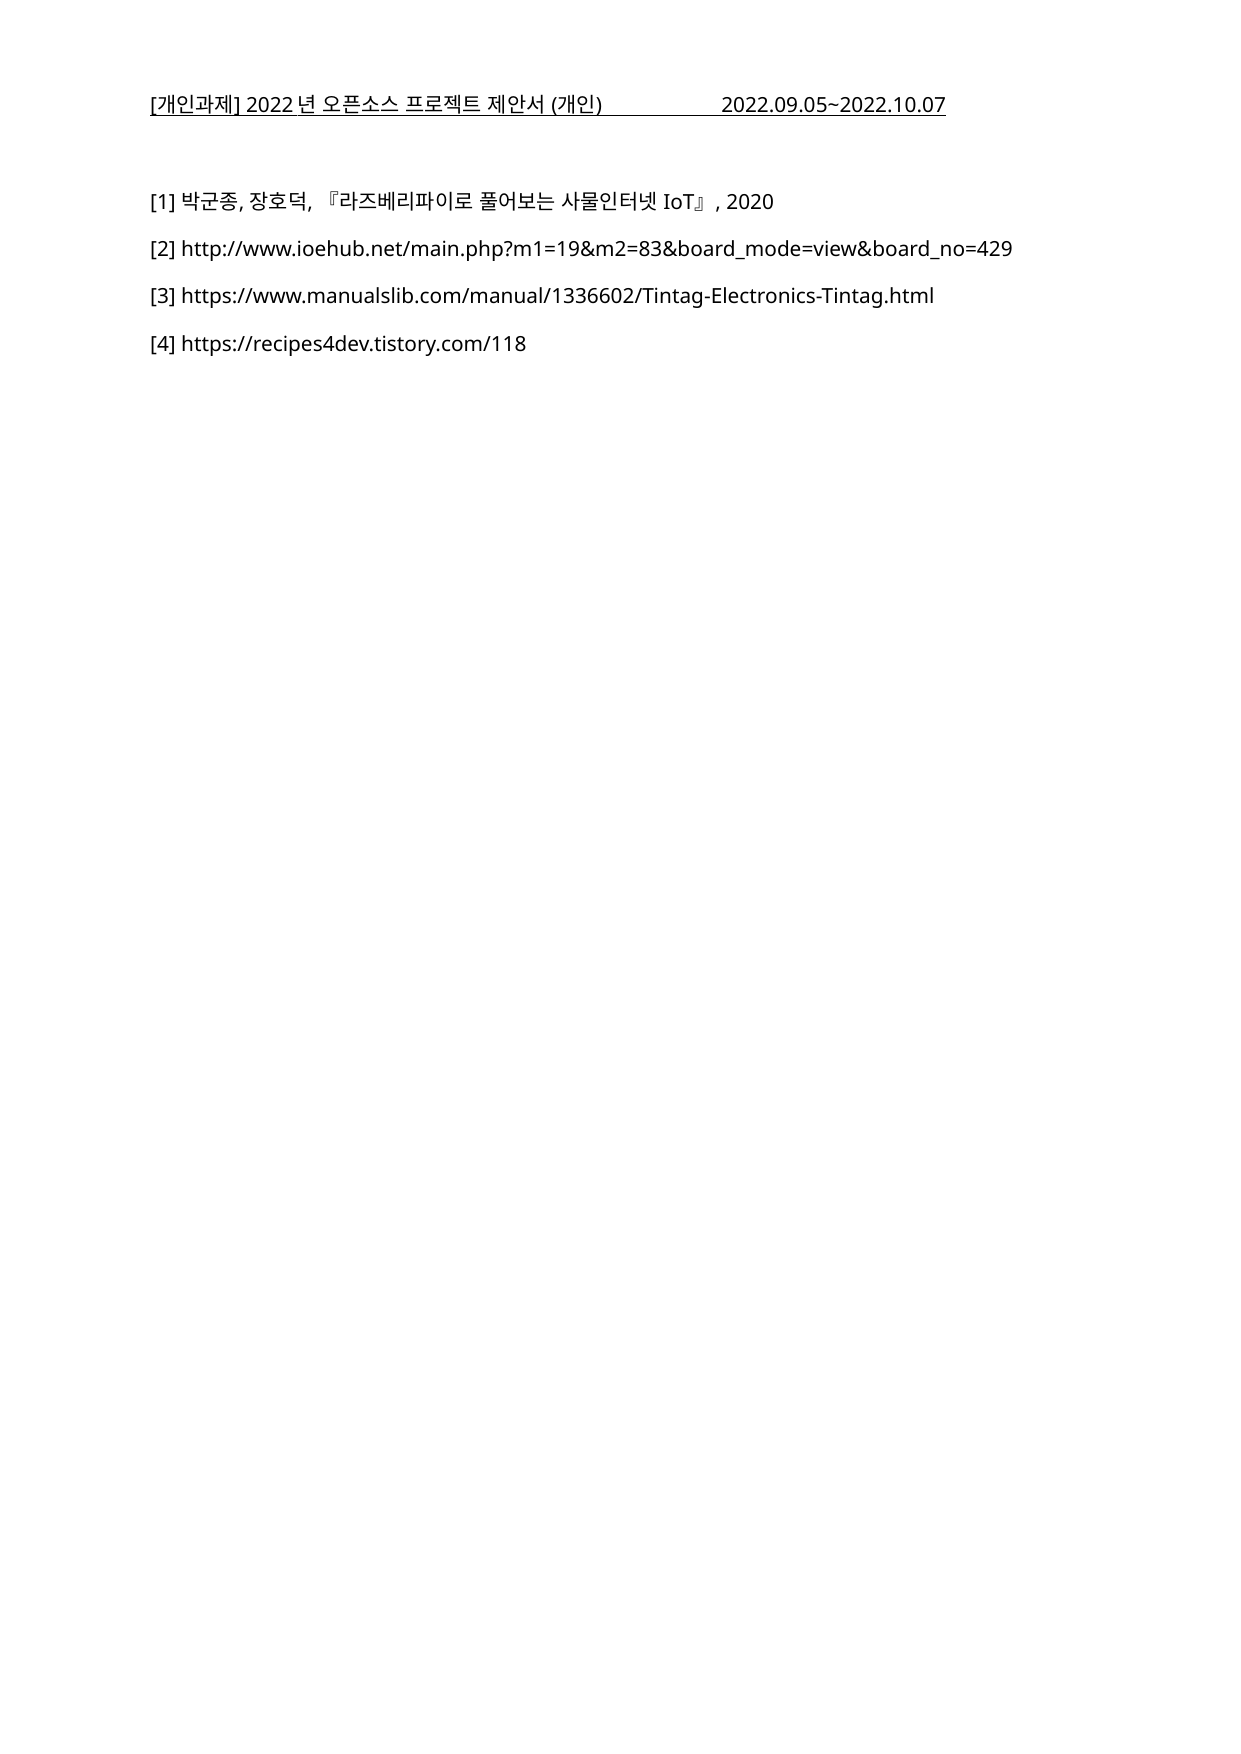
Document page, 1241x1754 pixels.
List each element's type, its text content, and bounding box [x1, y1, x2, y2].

text [1] 박군종, 장호덕, 『라즈베리파이로 풀어보는 사물인터넷 IoT』, 2020 [150, 185, 1090, 215]
text [2] http://www.ioehub.net/main.php?m1=19&m2=83&board_mode=view&board_no=429 [150, 234, 1090, 263]
text [3] https://www.manualslib.com/manual/1336602/Tintag-Electronics-Tintag.html [150, 282, 1090, 310]
text [4] https://recipes4dev.tistory.com/118 [150, 329, 1090, 357]
